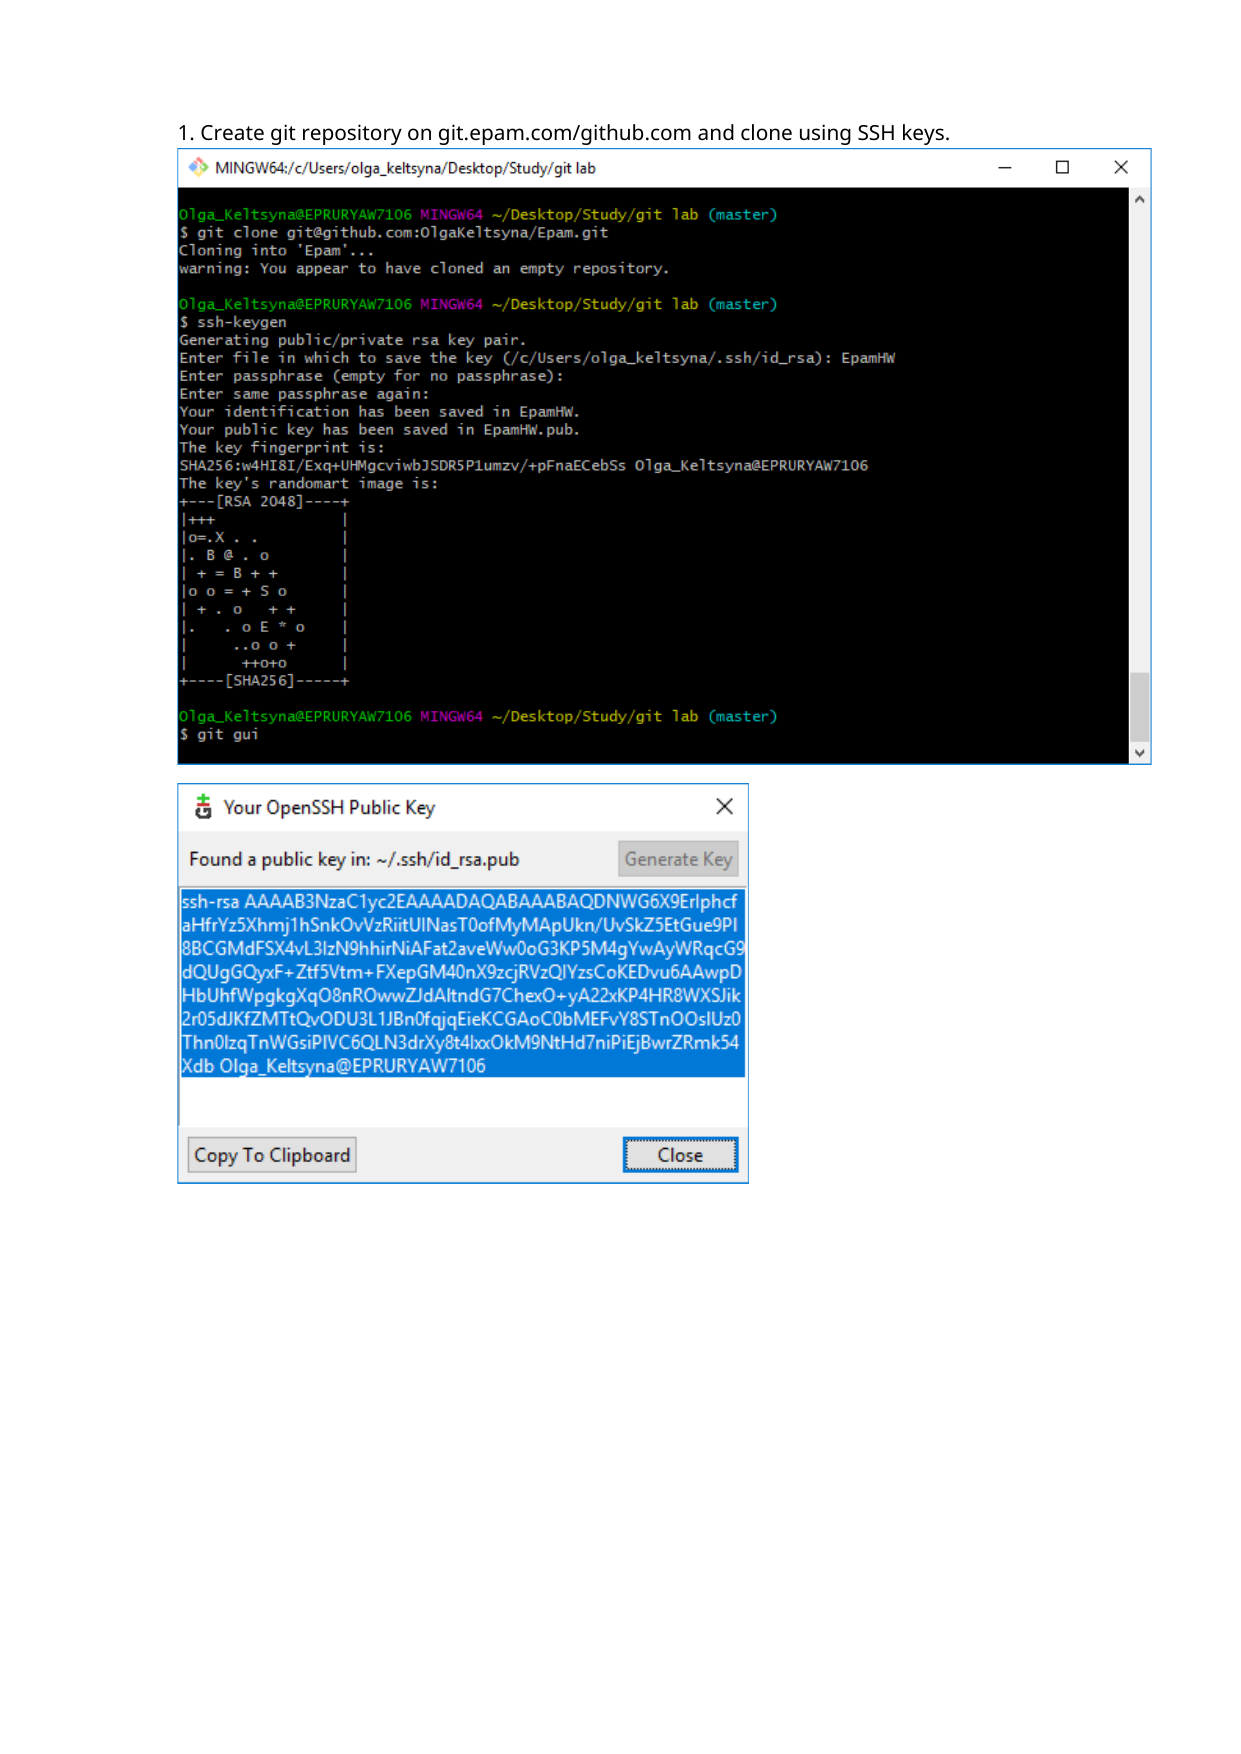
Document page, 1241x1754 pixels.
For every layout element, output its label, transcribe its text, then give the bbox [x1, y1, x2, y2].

picture [177, 148, 1152, 765]
picture [177, 783, 749, 1184]
text 1. Create git repository on git.epam.com/github.com and clone using SSH keys. [177, 118, 1152, 148]
